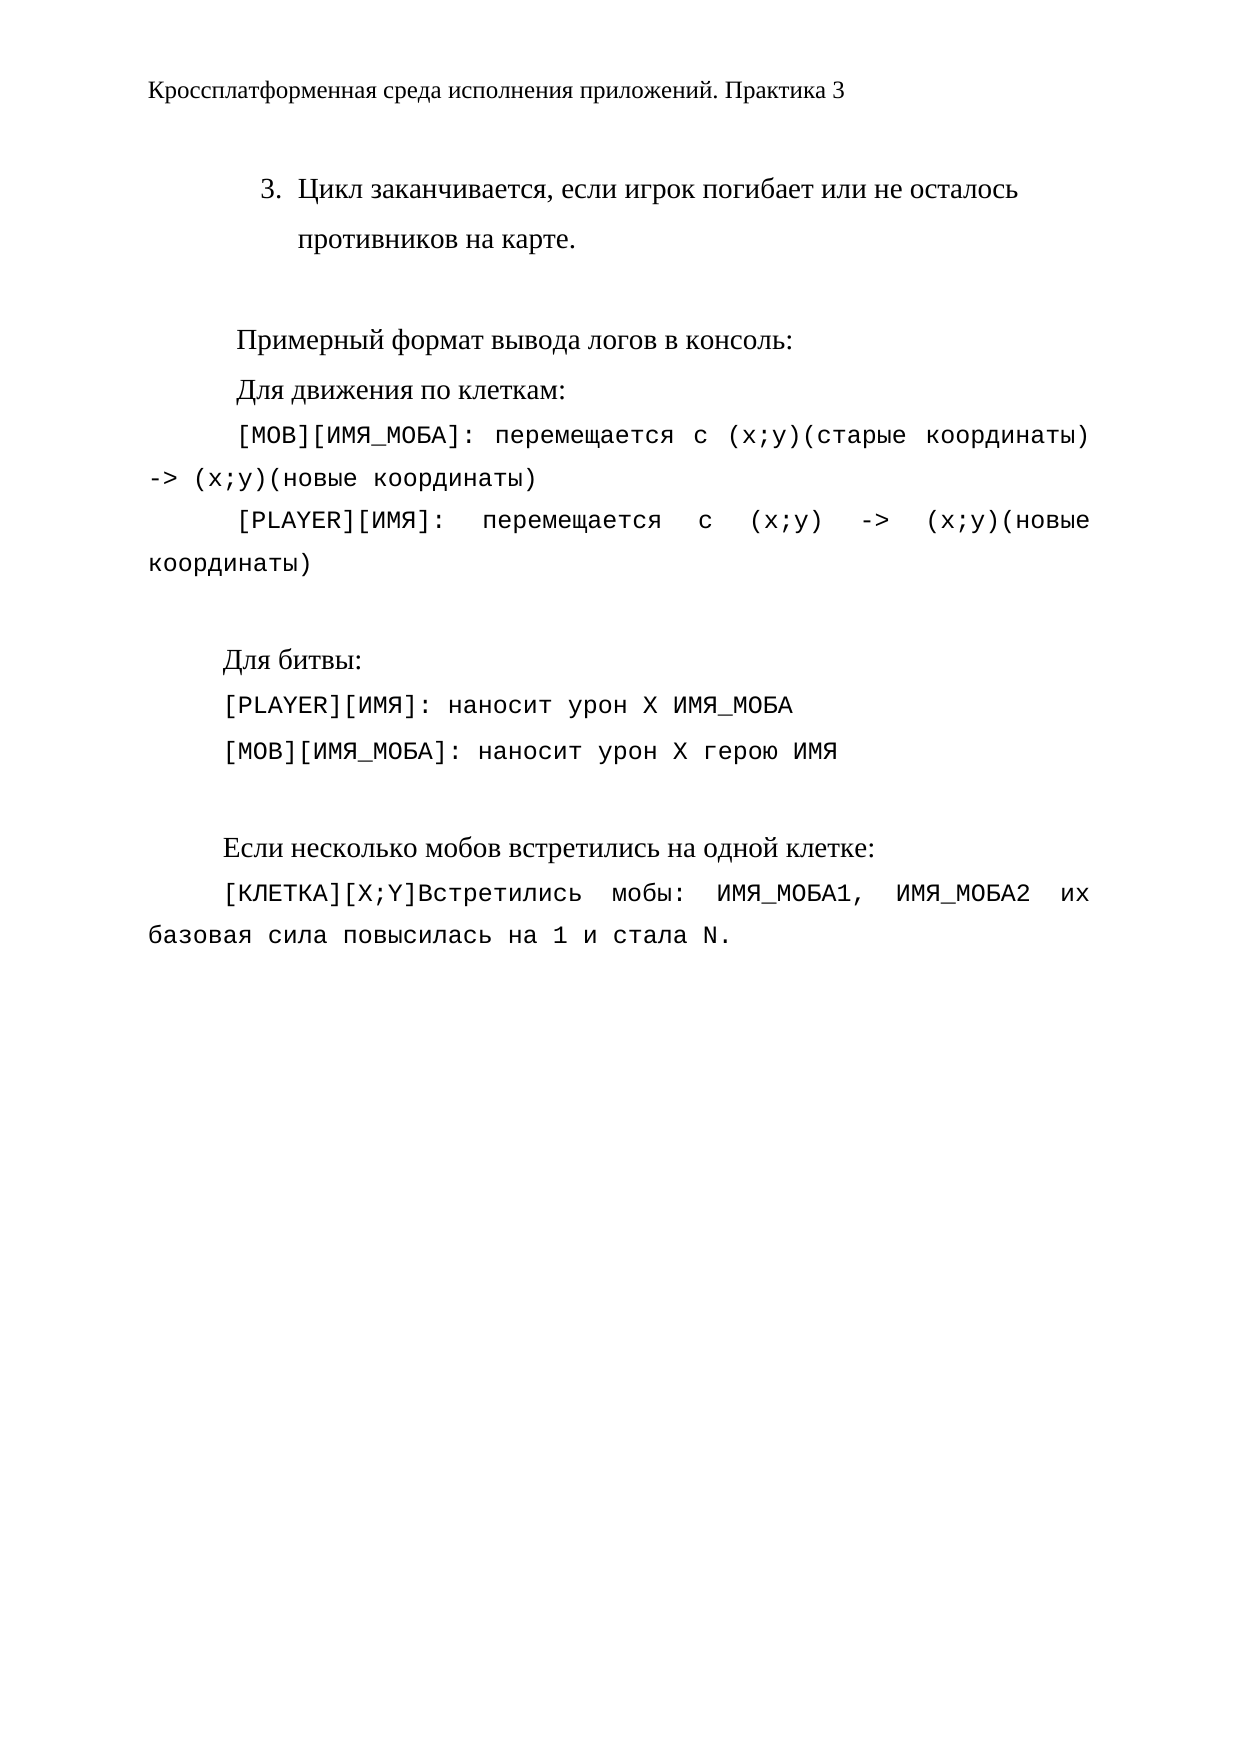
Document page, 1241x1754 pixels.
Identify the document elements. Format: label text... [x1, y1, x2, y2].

text [КЛЕТКА][X;Y]Встретились мобы: ИМЯ_МОБА1, ИМЯ_МОБА2 их базовая сила повысилась на 1 и стала N. [148, 881, 1090, 951]
text [PLAYER][ИМЯ]: перемещается с (x;y) -> (x;y)(новые координаты) [148, 508, 1090, 579]
text [MOB][ИМЯ_МОБА]: перемещается с (x;y)(старые координаты) -> (x;y)(новые координаты) [148, 423, 1090, 494]
text [MOB][ИМЯ_МОБА]: наносит урон X герою ИМЯ [148, 738, 1090, 767]
text Для битвы: [148, 642, 1090, 676]
list Цикл заканчивается, если игрок погибает или не осталось противников на карте. [260, 171, 1090, 255]
text Если несколько мобов встретились на одной клетке: [148, 830, 1090, 864]
text [PLAYER][ИМЯ]: наносит урон X ИМЯ_МОБА [148, 693, 1090, 721]
text Примерный формат вывода логов в консоль: [148, 322, 1090, 356]
text Для движения по клеткам: [148, 372, 1090, 406]
